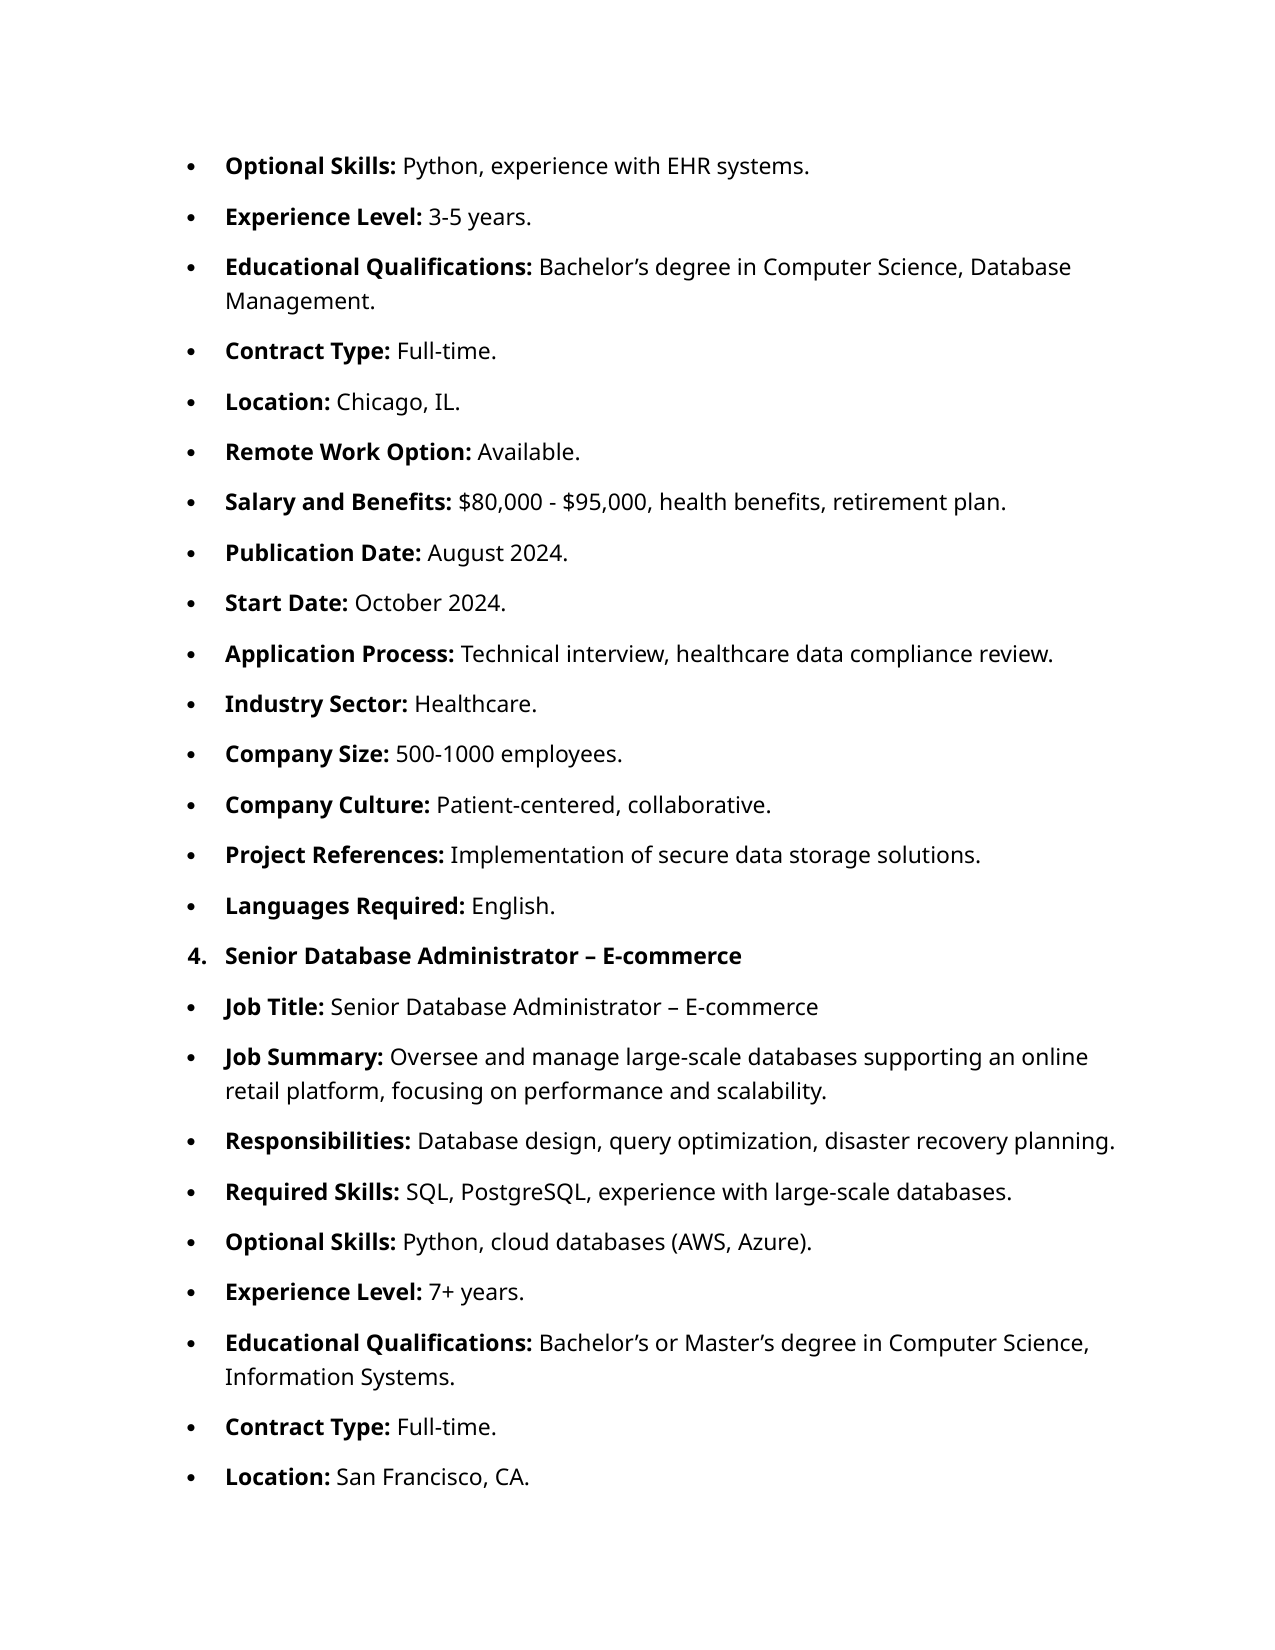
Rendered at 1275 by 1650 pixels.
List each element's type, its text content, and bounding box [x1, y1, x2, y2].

list Experience Level: 7+ years. [187, 1276, 1125, 1307]
list Educational Qualifications: Bachelor’s degree in Computer Science, Database Management. [187, 251, 1125, 316]
list Location: Chicago, IL. [187, 385, 1125, 417]
list Company Size: 500-1000 employees. [187, 738, 1125, 769]
list Job Title: Senior Database Administrator – E-commerce [187, 990, 1125, 1022]
list Job Summary: Oversee and manage large-scale databases supporting an online retail platform, focusing on performance and scalability. [187, 1041, 1125, 1106]
list Company Culture: Patient-centered, collaborative. [187, 789, 1125, 820]
list Industry Sector: Healthcare. [187, 688, 1125, 719]
list Experience Level: 3-5 years. [187, 200, 1125, 232]
list Application Process: Technical interview, healthcare data compliance review. [187, 637, 1125, 669]
list Remote Work Option: Available. [187, 436, 1125, 467]
list Optional Skills: Python, cloud databases (AWS, Azure). [187, 1226, 1125, 1257]
list Educational Qualifications: Bachelor’s or Master’s degree in Computer Science, Information Systems. [187, 1327, 1125, 1392]
list Responsibilities: Database design, query optimization, disaster recovery planning. [187, 1125, 1125, 1156]
list Senior Database Administrator – E-commerce [187, 940, 1125, 971]
list Location: San Francisco, CA. [187, 1461, 1125, 1492]
list Required Skills: SQL, PostgreSQL, experience with large-scale databases. [187, 1175, 1125, 1207]
list Salary and Benefits: $80,000 - $95,000, health benefits, retirement plan. [187, 486, 1125, 517]
list Project References: Implementation of secure data storage solutions. [187, 839, 1125, 870]
list Contract Type: Full-time. [187, 1411, 1125, 1442]
list Start Date: October 2024. [187, 587, 1125, 618]
list Languages Required: English. [187, 889, 1125, 921]
list Contract Type: Full-time. [187, 335, 1125, 366]
list Optional Skills: Python, experience with EHR systems. [187, 150, 1125, 181]
list Publication Date: August 2024. [187, 537, 1125, 568]
